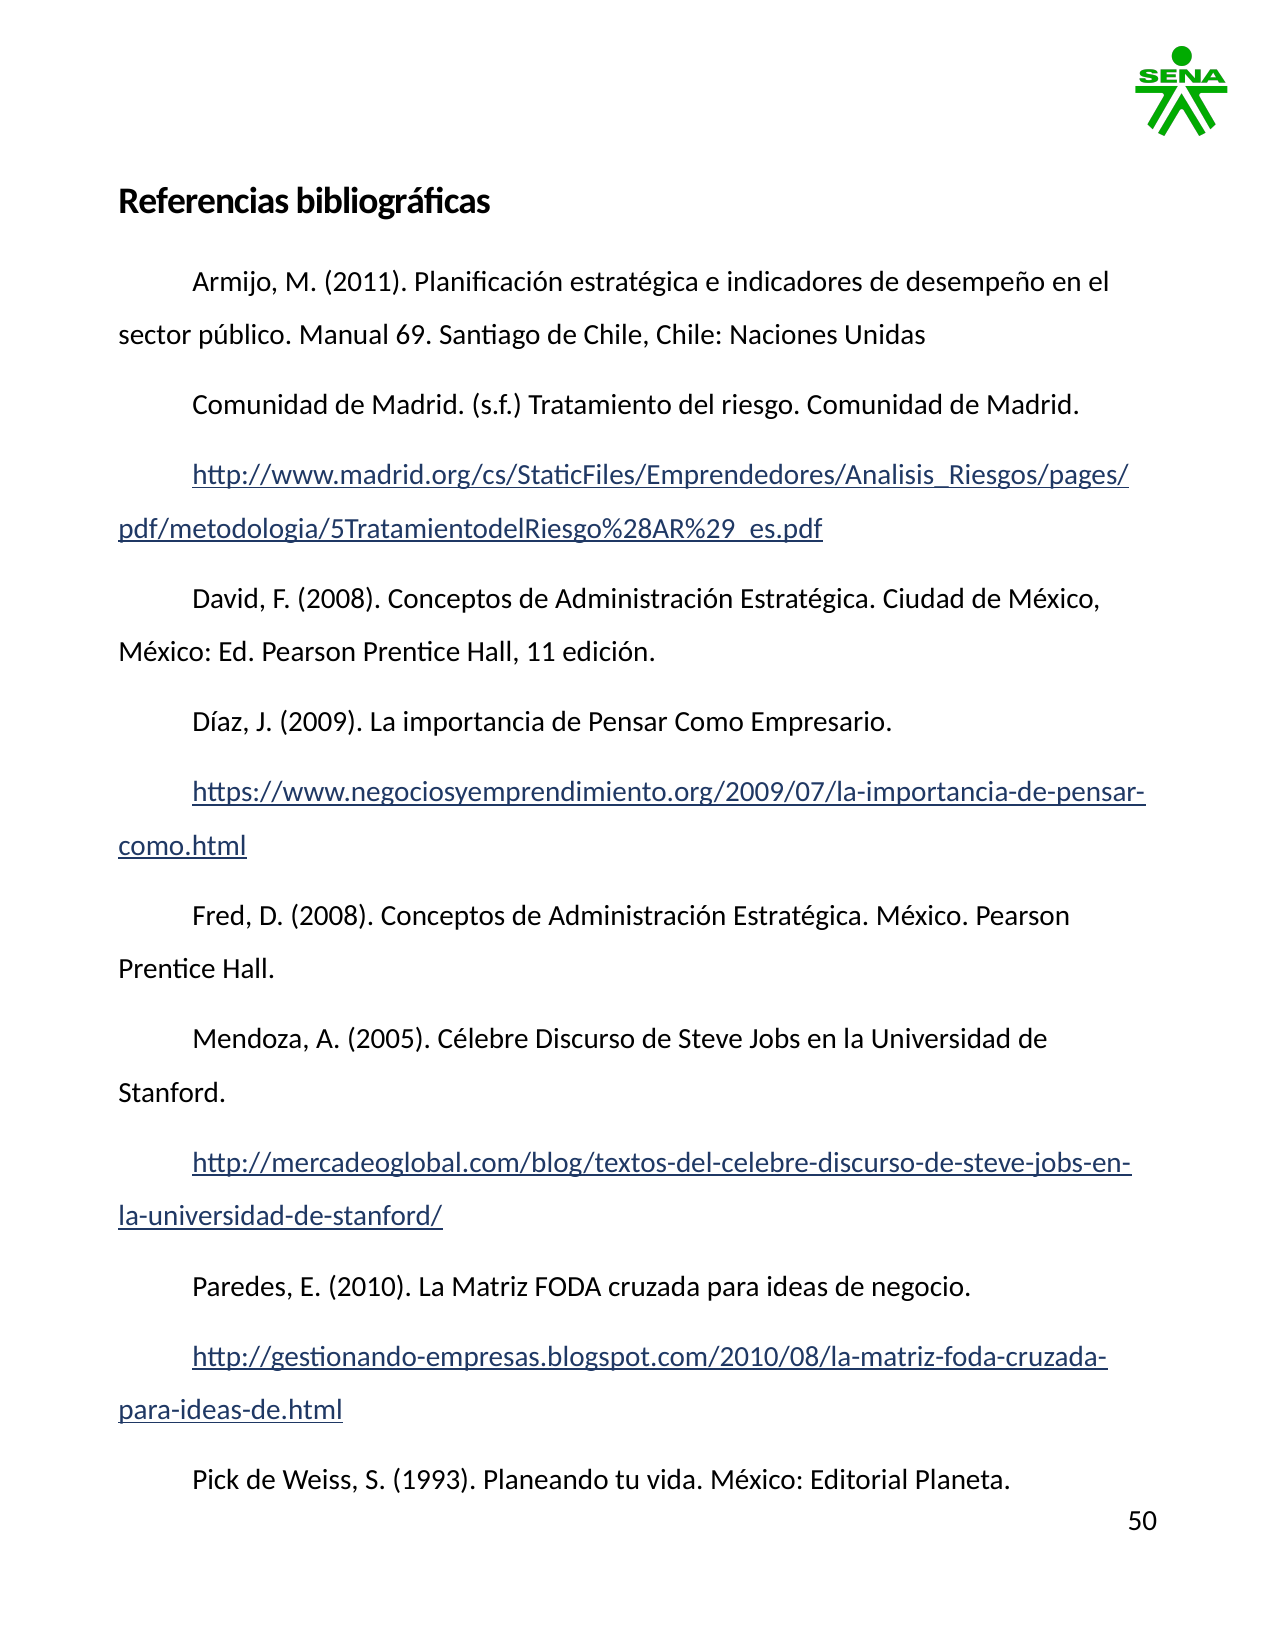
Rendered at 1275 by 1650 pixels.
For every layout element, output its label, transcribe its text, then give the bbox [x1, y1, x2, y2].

text Paredes, E. (2010). La Matriz FODA cruzada para ideas de negocio. [118, 1268, 1157, 1303]
text Pick de Weiss, S. (1993). Planeando tu vida. México: Editorial Planeta. [118, 1461, 1157, 1497]
text Mendoza, A. (2005). Célebre Discurso de Steve Jobs en la Universidad de Stanford. [118, 1021, 1157, 1109]
text Comunidad de Madrid. (s.f.) Tratamiento del riesgo. Comunidad de Madrid. [118, 386, 1157, 422]
text Díaz, J. (2009). La importancia de Pensar Como Empresario. [118, 703, 1157, 739]
text Fred, D. (2008). Conceptos de Administración Estratégica. México. Pearson Prentice Hall. [118, 897, 1157, 986]
text https://www.negociosyemprendimiento.org/2009/07/la-importancia-de-pensar-como.html [118, 773, 1157, 862]
picture [1135, 46, 1228, 136]
subtitle Referencias bibliográficas [118, 177, 1157, 223]
text http://gestionando-empresas.blogspot.com/2010/08/la-matriz-foda-cruzada-para-ideas-de.html [118, 1338, 1157, 1427]
text Armijo, M. (2011). Planificación estratégica e indicadores de desempeño en el sector público. Manual 69. Santiago de Chile, Chile: Naciones Unidas [118, 263, 1157, 352]
text http://www.madrid.org/cs/StaticFiles/Emprendedores/Analisis_Riesgos/pages/pdf/metodologia/5TratamientodelRiesgo%28AR%29_es.pdf [118, 456, 1157, 545]
text David, F. (2008). Conceptos de Administración Estratégica. Ciudad de México, México: Ed. Pearson Prentice Hall, 11 edición. [118, 580, 1157, 669]
text http://mercadeoglobal.com/blog/textos-del-celebre-discurso-de-steve-jobs-en-la-universidad-de-stanford/ [118, 1144, 1157, 1233]
